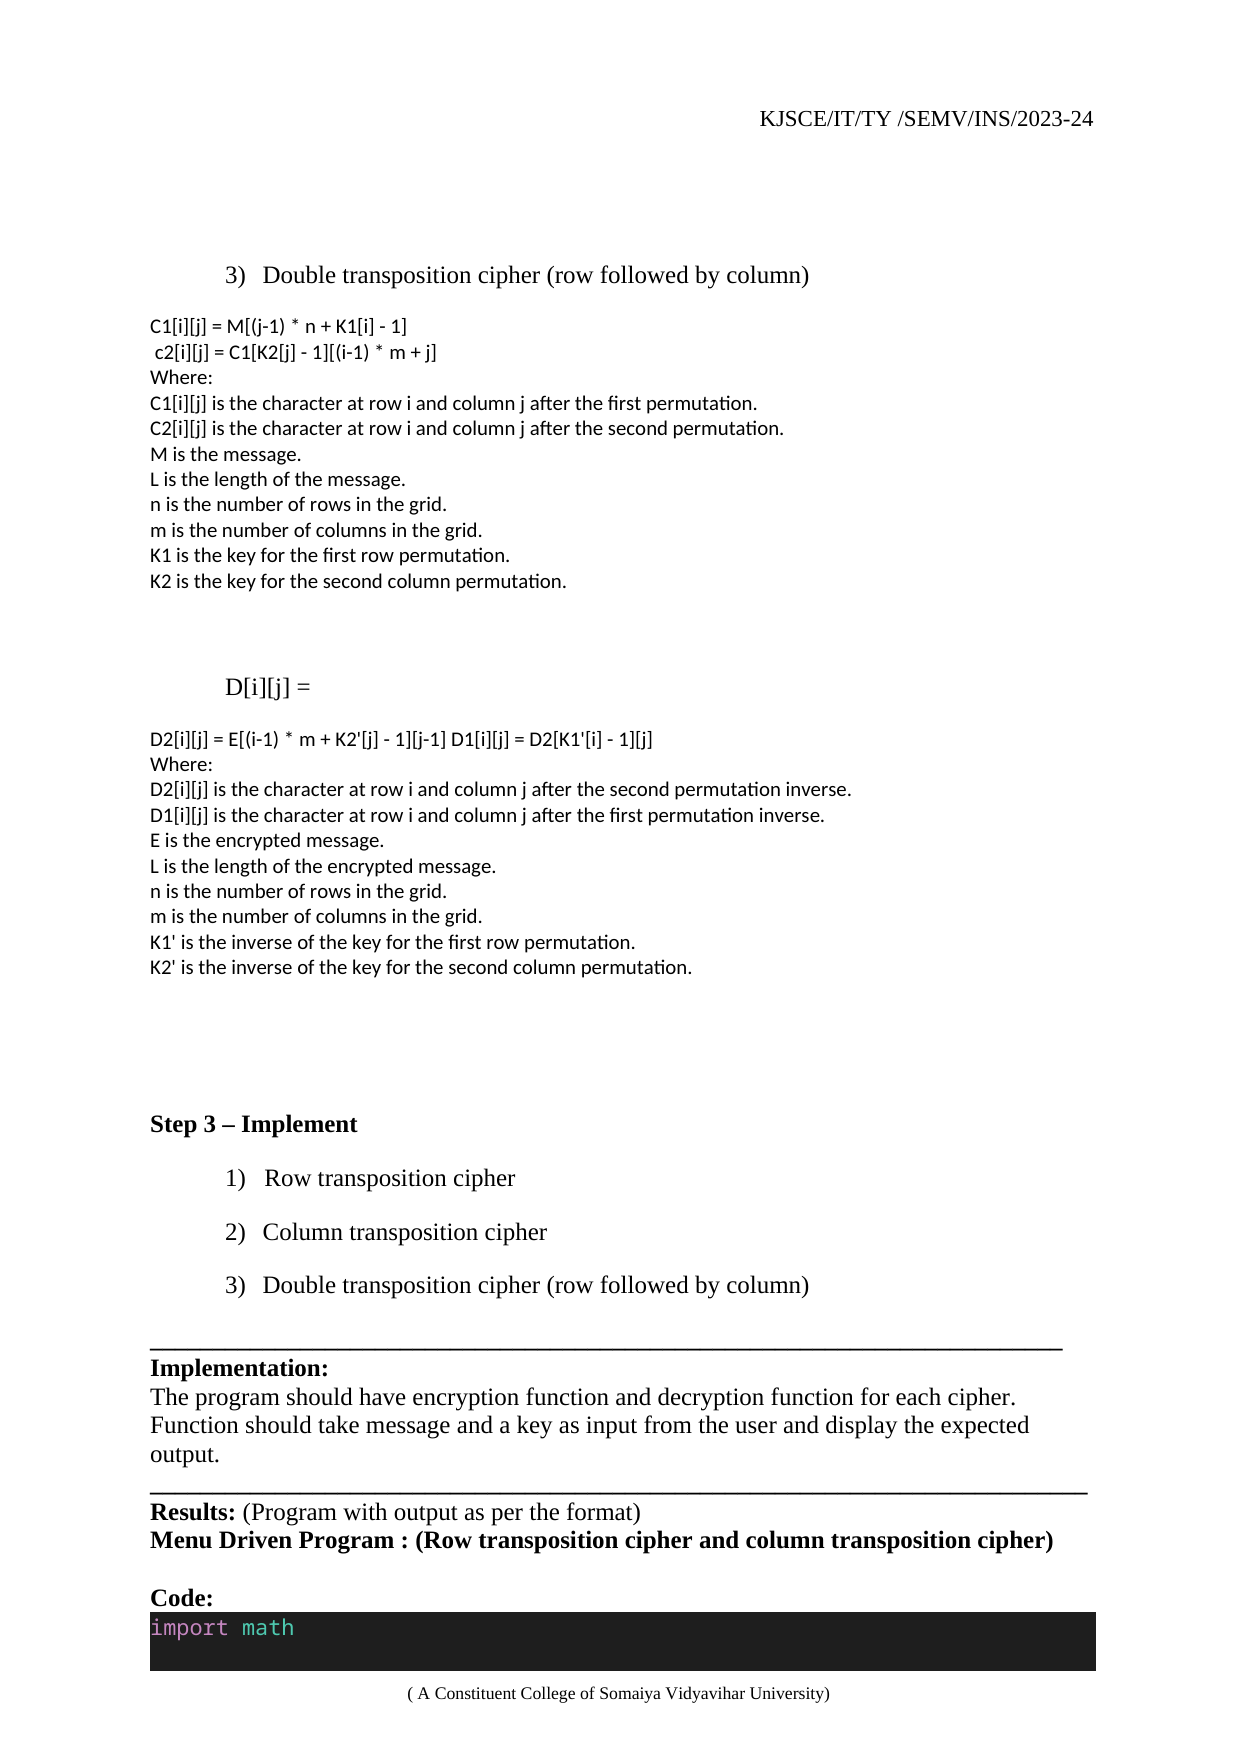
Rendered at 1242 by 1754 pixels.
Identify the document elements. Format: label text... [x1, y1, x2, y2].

text K1 is the key for the first row permutation. [150, 542, 1096, 568]
text The program should have encryption function and decryption function for each cipher. Function should take message and a key as input from the user and display the expected output. [150, 1382, 1096, 1468]
text Code: [150, 1583, 1096, 1612]
text D[i][j] = [225, 672, 1096, 701]
text C1[i][j] is the character at row i and column j after the first permutation. [150, 390, 1096, 415]
text C2[i][j] is the character at row i and column j after the second permutation. [150, 415, 1096, 441]
text E is the encrypted message. [150, 827, 1096, 853]
text ___________________________________________________________________________ [150, 1468, 1096, 1497]
text m is the number of columns in the grid. [150, 517, 1096, 542]
text Step 3 – Implement [150, 1109, 1096, 1138]
text Results: (Program with output as per the format) [150, 1497, 1096, 1525]
text C1[i][j] = M[(j-1) * n + K1[i] - 1] [150, 314, 1096, 339]
text import math [150, 1612, 1096, 1641]
text 1) Row transposition cipher [150, 1163, 1096, 1192]
text Menu Driven Program : (Row transposition cipher and column transposition cipher) [150, 1525, 1096, 1554]
text M is the message. [150, 441, 1096, 466]
text m is the number of columns in the grid. [150, 904, 1096, 929]
text Where: [150, 751, 1096, 777]
text L is the length of the message. [150, 466, 1096, 492]
text 3) Double transposition cipher (row followed by column) [225, 260, 1096, 289]
text _________________________________________________________________________ [150, 1324, 1096, 1353]
text K2' is the inverse of the key for the second column permutation. [150, 954, 1096, 980]
text Implementation: [150, 1353, 1096, 1382]
text c2[i][j] = C1[K2[j] - 1][(i-1) * m + j] [150, 339, 1096, 364]
text n is the number of rows in the grid. [150, 878, 1096, 904]
text D2[i][j] is the character at row i and column j after the second permutation inverse. [150, 777, 1096, 802]
text 2) Column transposition cipher [225, 1217, 1096, 1245]
text K2 is the key for the second column permutation. [150, 568, 1096, 593]
text 3) Double transposition cipher (row followed by column) [225, 1270, 1096, 1299]
text D1[i][j] is the character at row i and column j after the first permutation inverse. [150, 802, 1096, 827]
text K1' is the inverse of the key for the first row permutation. [150, 929, 1096, 954]
text Where: [150, 364, 1096, 390]
text L is the length of the encrypted message. [150, 853, 1096, 878]
text n is the number of rows in the grid. [150, 492, 1096, 517]
text D2[i][j] = E[(i-1) * m + K2'[j] - 1][j-1] D1[i][j] = D2[K1'[i] - 1][j] [150, 726, 1096, 751]
